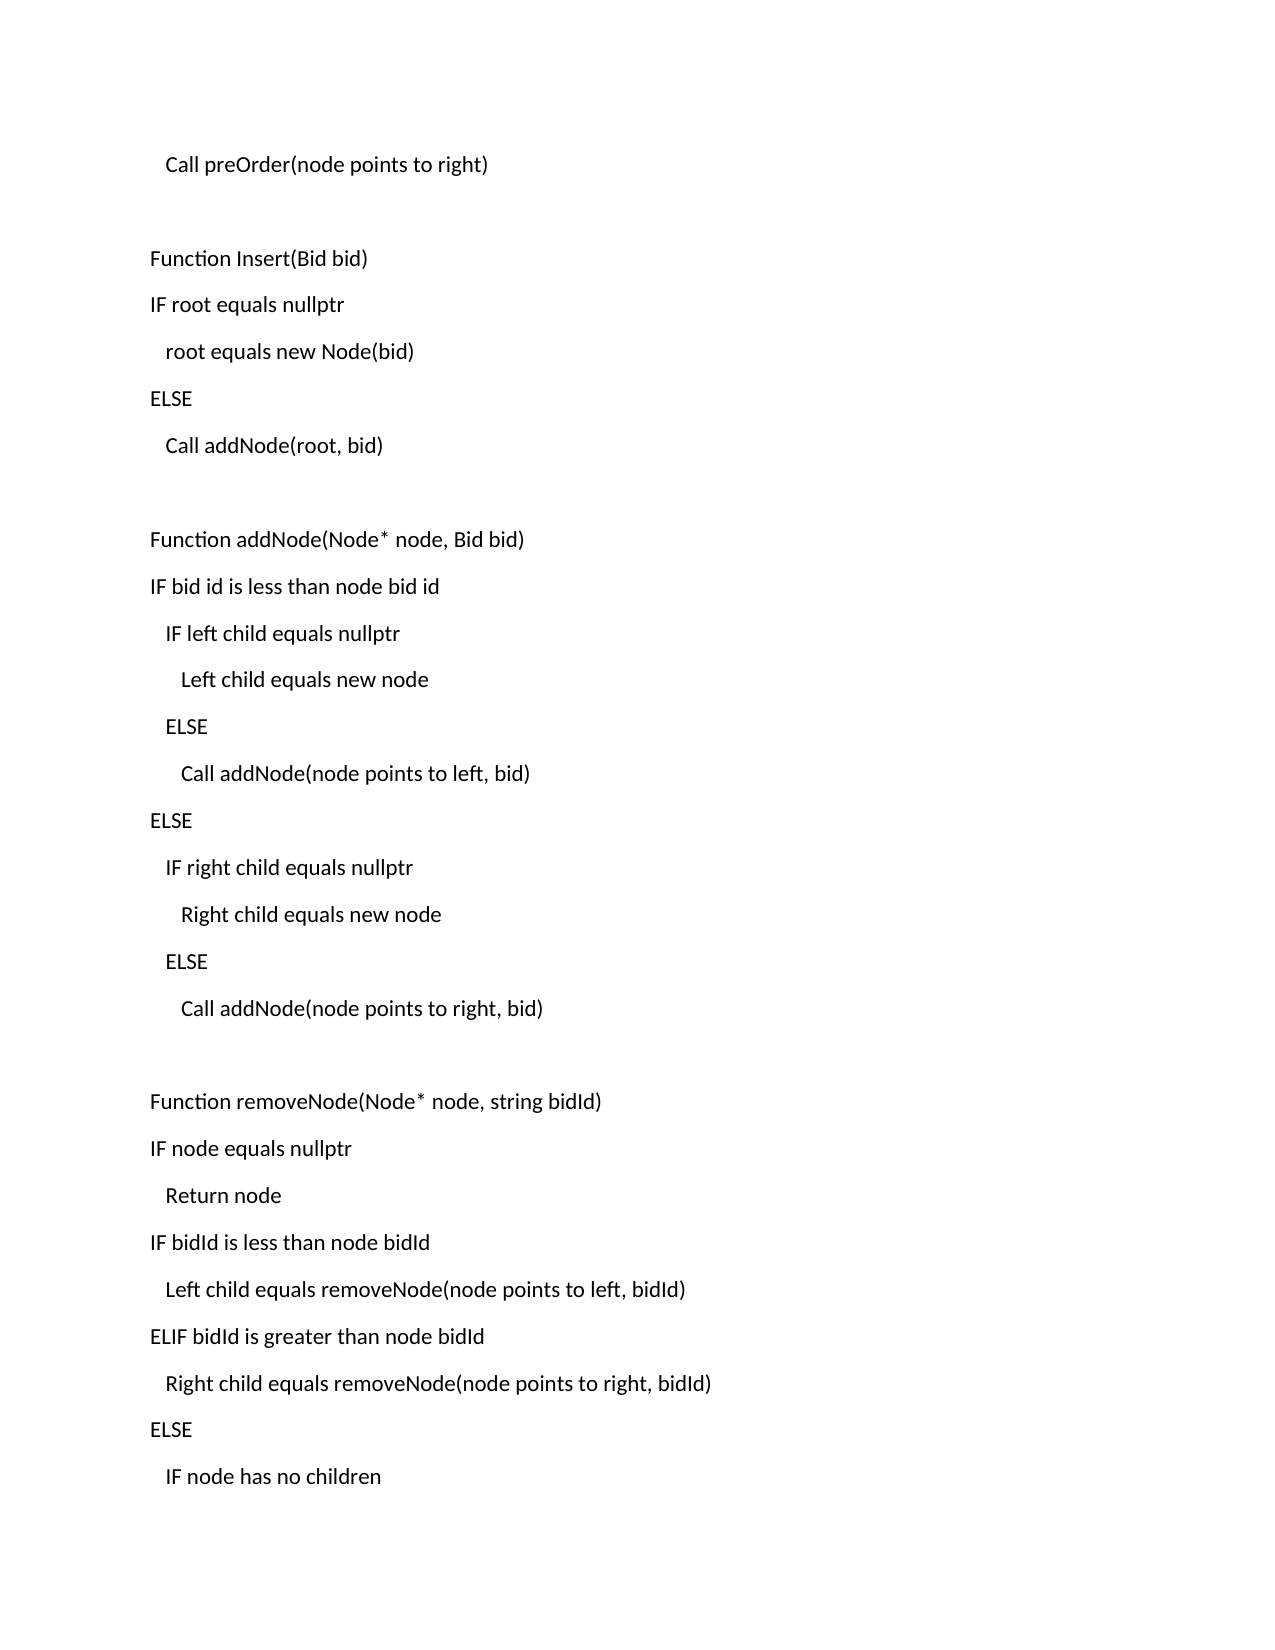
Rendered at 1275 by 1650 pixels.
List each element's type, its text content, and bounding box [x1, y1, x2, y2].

text ELIF bidId is greater than node bidId [150, 1322, 1125, 1350]
text Call addNode(node points to right, bid) [150, 994, 1125, 1022]
text Call addNode(node points to left, bid) [150, 759, 1125, 787]
text Function removeNode(Node* node, string bidId) [150, 1087, 1125, 1116]
text Call addNode(root, bid) [150, 431, 1125, 459]
text Return node [150, 1181, 1125, 1209]
text Function Insert(Bid bid) [150, 244, 1125, 272]
text root equals new Node(bid) [150, 337, 1125, 366]
text IF node equals nullptr [150, 1134, 1125, 1162]
text ELSE [150, 712, 1125, 741]
text ELSE [150, 947, 1125, 975]
text Left child equals removeNode(node points to left, bidId) [150, 1275, 1125, 1303]
text IF left child equals nullptr [150, 619, 1125, 647]
text ELSE [150, 1416, 1125, 1444]
text IF bid id is less than node bid id [150, 572, 1125, 600]
text Call preOrder(node points to right) [150, 150, 1125, 178]
text Left child equals new node [150, 666, 1125, 694]
text ELSE [150, 806, 1125, 834]
text IF node has no children [150, 1462, 1125, 1491]
text Right child equals removeNode(node points to right, bidId) [150, 1369, 1125, 1397]
text IF right child equals nullptr [150, 853, 1125, 881]
text IF bidId is less than node bidId [150, 1228, 1125, 1256]
text ELSE [150, 384, 1125, 412]
text Function addNode(Node* node, Bid bid) [150, 525, 1125, 553]
text Right child equals new node [150, 900, 1125, 928]
text IF root equals nullptr [150, 291, 1125, 319]
